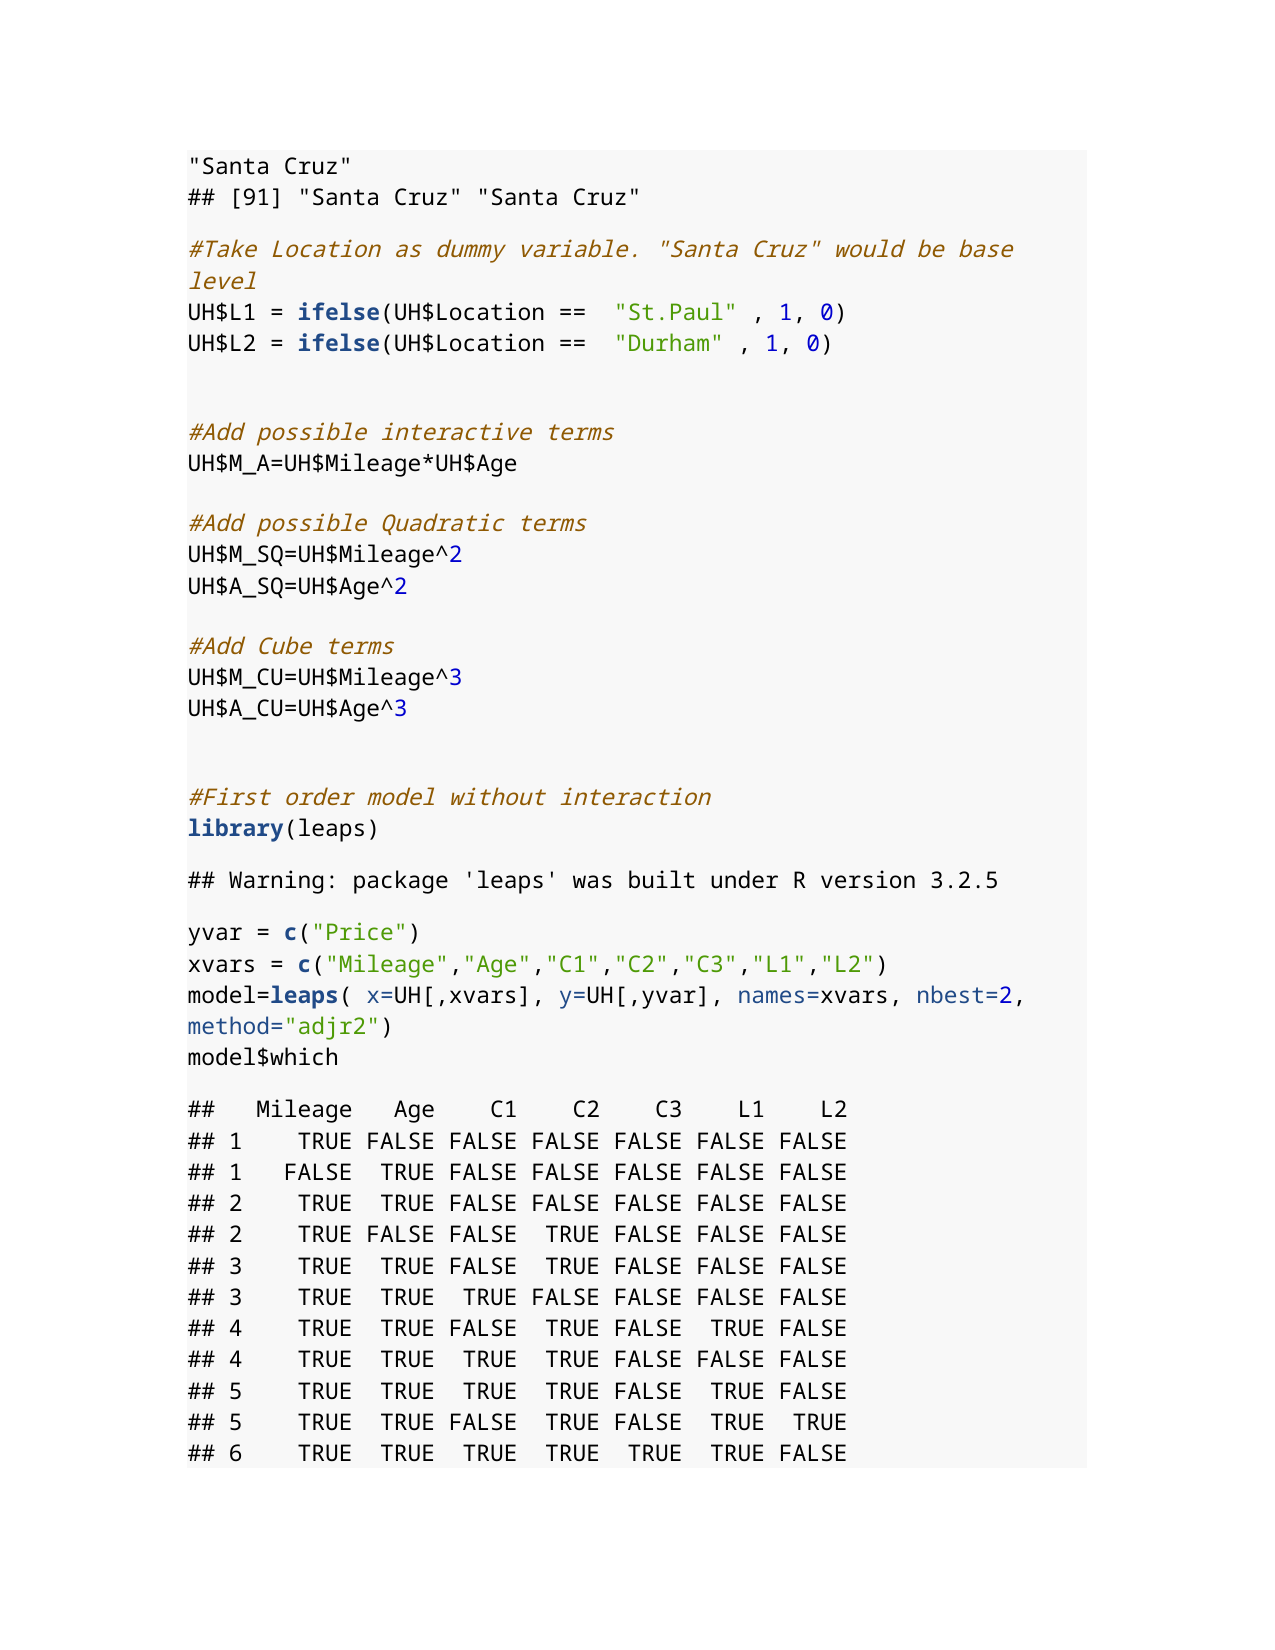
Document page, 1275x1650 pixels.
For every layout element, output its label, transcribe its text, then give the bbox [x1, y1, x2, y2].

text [187, 1093, 1087, 1468]
text #Take Location as dummy variable. "Santa Cruz" would be base level UH$L1 = ifelse(UH$Location == "St.Paul" , 1, 0) UH$L2 = ifelse(UH$Location == "Durham" , 1, 0) #Add possible interactive terms UH$M_A=UH$Mileage*UH$Age #Add possible Quadratic terms UH$M_SQ=UH$Mileage^2 UH$A_SQ=UH$Age^2 #Add Cube terms UH$M_CU=UH$Mileage^3 UH$A_CU=UH$Age^3 #First order model without interaction library(leaps) [187, 233, 1087, 843]
text yvar = c("Price") xvars = c("Mileage","Age","C1","C2","C3","L1","L2") model=leaps( x=UH[,xvars], y=UH[,yvar], names=xvars, nbest=2, method="adjr2") model$which [187, 916, 1087, 1072]
text ## Warning: package 'leaps' was built under R version 3.2.5 [187, 864, 1087, 895]
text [187, 150, 1087, 212]
